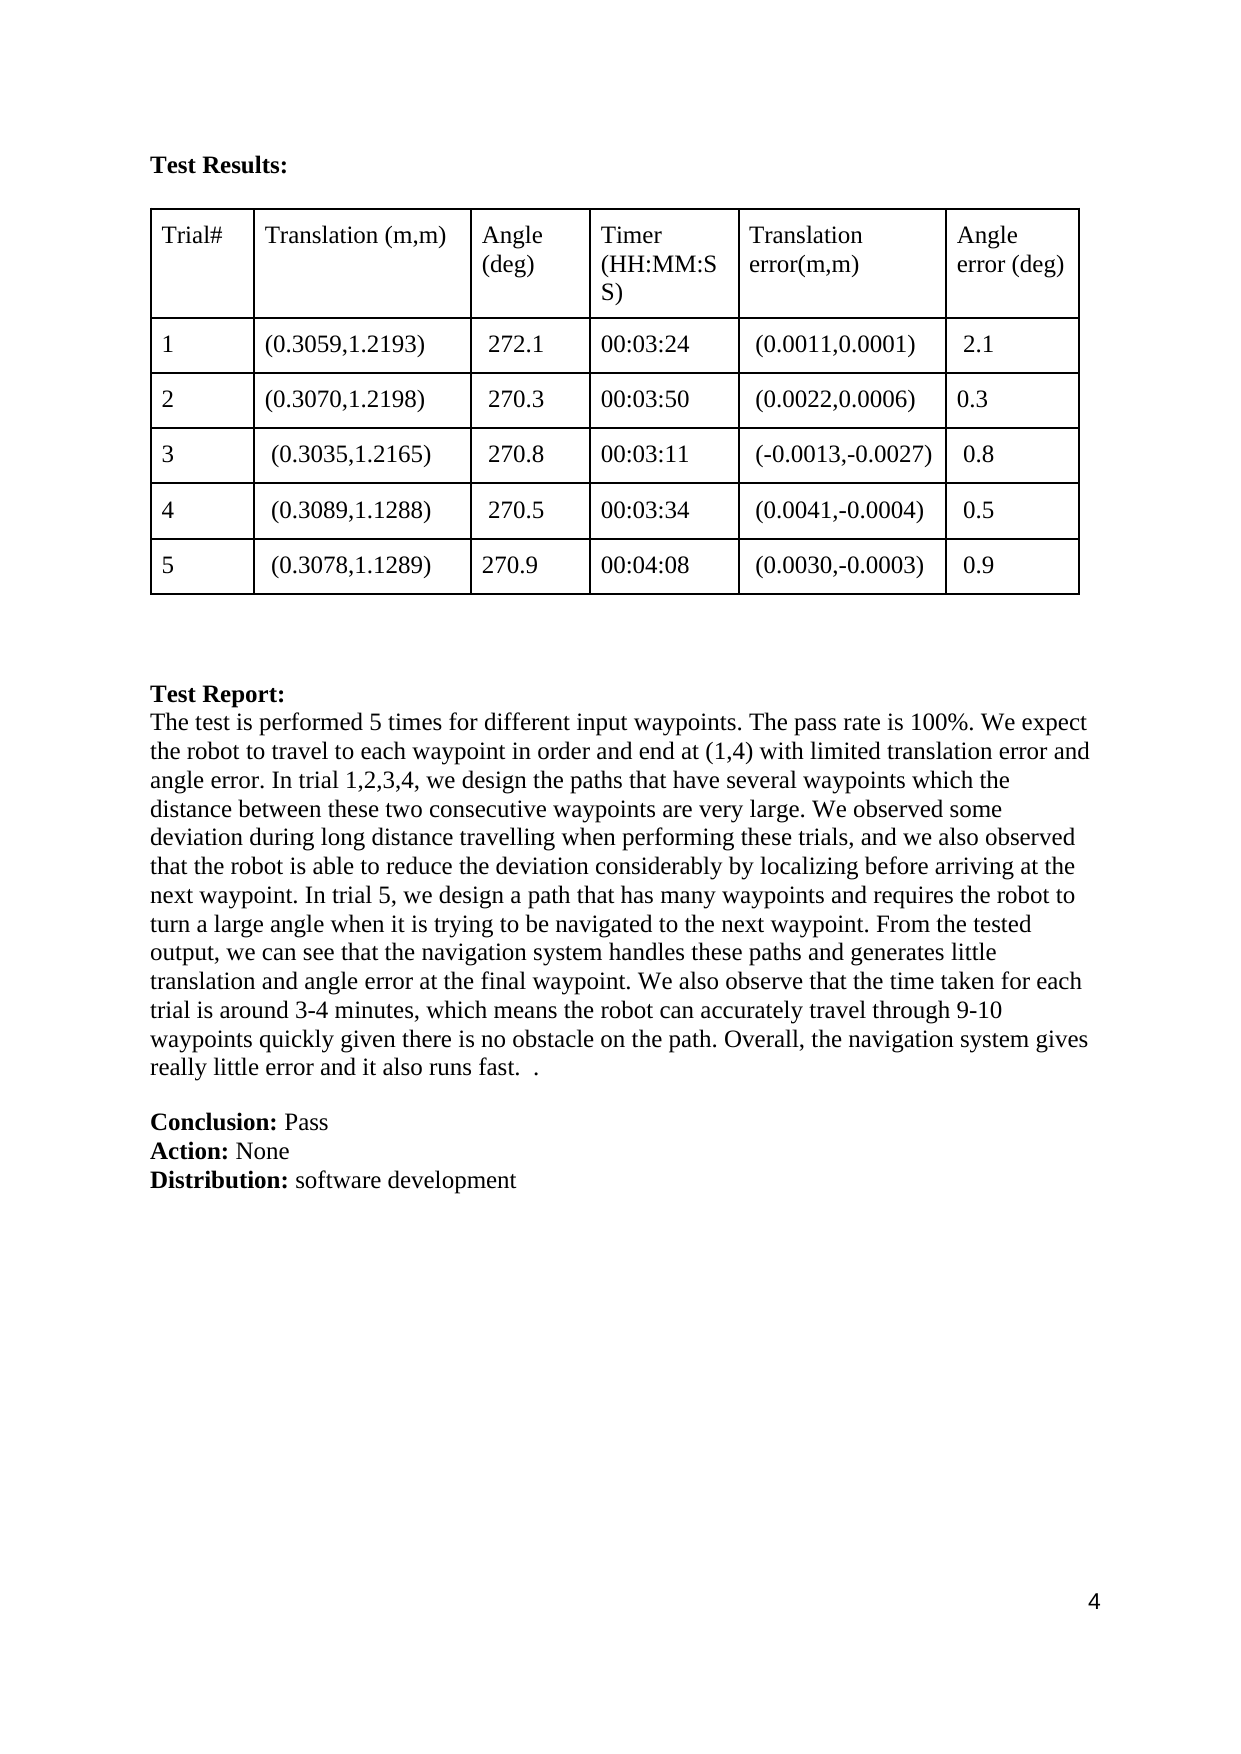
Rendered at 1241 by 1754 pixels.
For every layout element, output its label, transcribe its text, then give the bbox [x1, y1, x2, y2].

table_cell 2 [152, 374, 253, 427]
table_cell 1 [152, 319, 253, 372]
table_cell 3 [152, 429, 253, 482]
table_cell (0.3035,1.2165) [255, 429, 470, 482]
table_cell 00:04:08 [591, 540, 738, 593]
table_cell 00:03:50 [591, 374, 738, 427]
table_cell 2.1 [947, 319, 1078, 372]
text Distribution: software development [150, 1165, 1090, 1194]
text Action: None [150, 1136, 1090, 1165]
table_cell (0.0030,-0.0003) [740, 540, 945, 593]
table_cell 270.5 [472, 484, 589, 537]
table_cell 00:03:11 [591, 429, 738, 482]
text Conclusion: Pass [150, 1107, 1090, 1136]
text Test Results: [150, 150, 1090, 179]
table_cell 00:03:24 [591, 319, 738, 372]
table_cell 00:03:34 [591, 484, 738, 537]
table_header Angle (deg) [472, 210, 589, 317]
table_cell 270.8 [472, 429, 589, 482]
table_cell (0.3078,1.1289) [255, 540, 470, 593]
table_cell 272.1 [472, 319, 589, 372]
table_header Translation (m,m) [255, 210, 470, 317]
table_cell 0.9 [947, 540, 1078, 593]
table_cell (0.3059,1.2193) [255, 319, 470, 372]
table_cell 0.5 [947, 484, 1078, 537]
table_cell 270.3 [472, 374, 589, 427]
table_cell (0.0011,0.0001) [740, 319, 945, 372]
table_cell 0.3 [947, 374, 1078, 427]
table_header Timer (HH:MM:SS) [591, 210, 738, 317]
table_cell (-0.0013,-0.0027) [740, 429, 945, 482]
table_cell 0.8 [947, 429, 1078, 482]
table_cell (0.3070,1.2198) [255, 374, 470, 427]
table_cell (0.0022,0.0006) [740, 374, 945, 427]
text Test Report: [150, 679, 1090, 707]
table_header Translation error(m,m) [740, 210, 945, 317]
table_cell (0.3089,1.1288) [255, 484, 470, 537]
table_cell 5 [152, 540, 253, 593]
table_header Trial# [152, 210, 253, 317]
table_cell 4 [152, 484, 253, 537]
table_cell (0.0041,-0.0004) [740, 484, 945, 537]
table_header Angle error (deg) [947, 210, 1078, 317]
text The test is performed 5 times for different input waypoints. The pass rate is 100%. We expect the robot to travel to each waypoint in order and end at (1,4) with limited translation error and angle error. In trial 1,2,3,4, we design the paths that have several waypoints which the distance between these two consecutive waypoints are very large. We observed some deviation during long distance travelling when performing these trials, and we also observed that the robot is able to reduce the deviation considerably by localizing before arriving at the next waypoint. In trial 5, we design a path that has many waypoints and requires the robot to turn a large angle when it is trying to be navigated to the next waypoint. From the tested output, we can see that the navigation system handles these paths and generates little translation and angle error at the final waypoint. We also observe that the time taken for each trial is around 3-4 minutes, which means the robot can accurately travel through 9-10 waypoints quickly given there is no obstacle on the path. Overall, the navigation system gives really little error and it also runs fast. . [150, 707, 1090, 1081]
table_cell 270.9 [472, 540, 589, 593]
